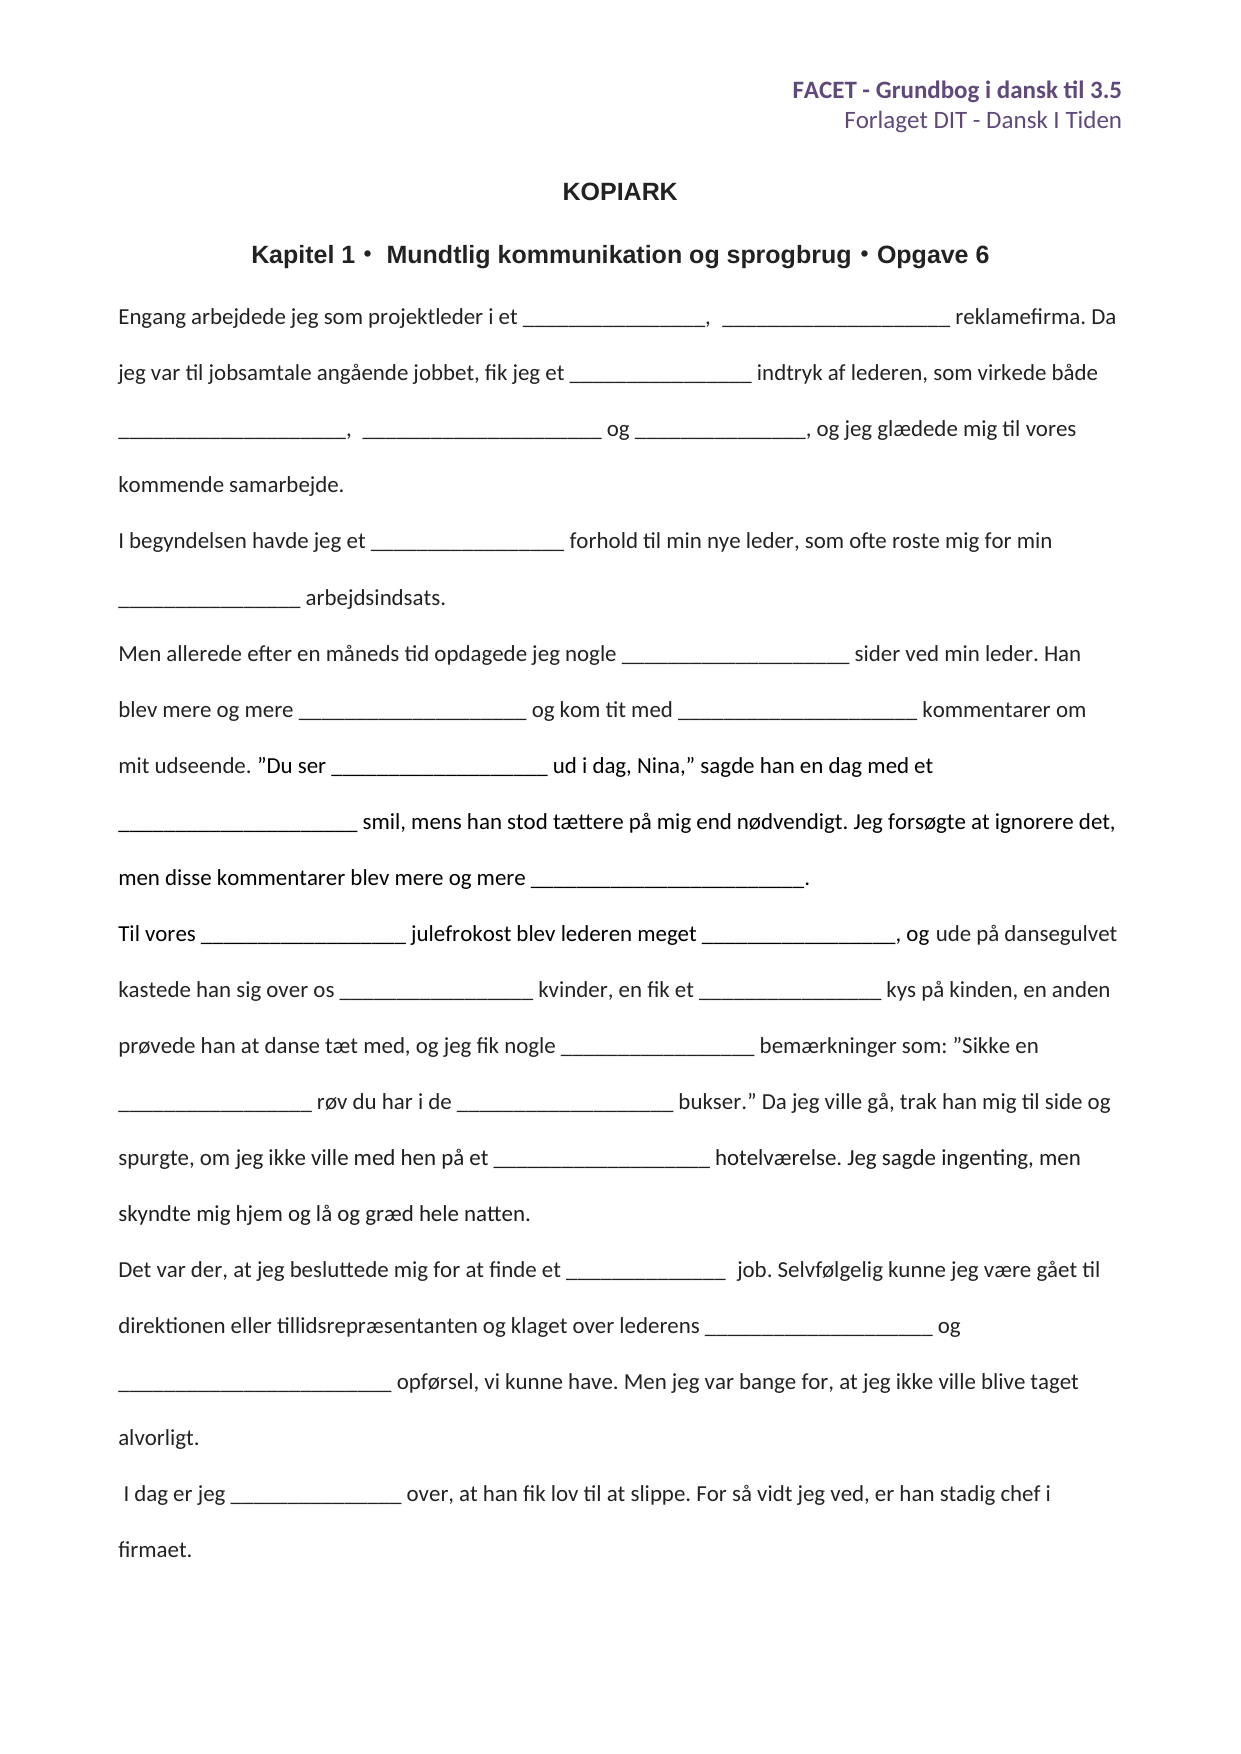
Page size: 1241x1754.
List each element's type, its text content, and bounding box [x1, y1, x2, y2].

text Det var der, at jeg besluttede mig for at finde et ______________ job. Selvfølgelig kunne jeg være gået til direktionen eller tillidsrepræsentanten og klaget over lederens ____________________ og ________________________ opførsel, vi kunne have. Men jeg var bange for, at jeg ikke ville blive taget alvorligt. [118, 1255, 1122, 1451]
text Engang arbejdede jeg som projektleder i et ________________, ____________________ reklamefirma. Da jeg var til jobsamtale angående jobbet, fik jeg et ________________ indtryk af lederen, som virkede både ____________________, _____________________ og _______________, og jeg glædede mig til vores kommende samarbejde. [118, 302, 1122, 499]
text Til vores __________________ julefrokost blev lederen meget _________________, og ude på dansegulvet kastede han sig over os _________________ kvinder, en fik et ________________ kys på kinden, en anden prøvede han at danse tæt med, og jeg fik nogle _________________ bemærkninger som: ”Sikke en _________________ røv du har i de ___________________ bukser.” Da jeg ville gå, trak han mig til side og spurgte, om jeg ikke ville med hen på et ___________________ hotelværelse. Jeg sagde ingenting, men skyndte mig hjem og lå og græd hele natten. [118, 919, 1122, 1227]
text Kapitel 1・ Mundtlig kommunikation og sprogbrug・Opgave 6 [118, 237, 1122, 271]
text I dag er jeg _______________ over, at han fik lov til at slippe. For så vidt jeg ved, er han stadig chef i firmaet. [118, 1479, 1122, 1563]
text I begyndelsen havde jeg et _________________ forhold til min nye leder, som ofte roste mig for min ________________ arbejdsindsats. [118, 527, 1122, 611]
text Men allerede efter en måneds tid opdagede jeg nogle ____________________ sider ved min leder. Han blev mere og mere ____________________ og kom tit med _____________________ kommentarer om mit udseende. ”Du ser ___________________ ud i dag, Nina,” sagde han en dag med et _____________________ smil, mens han stod tættere på mig end nødvendigt. Jeg forsøgte at ignorere det, men disse kommentarer blev mere og mere ________________________. [118, 639, 1122, 891]
text KOPIARK [118, 177, 1122, 206]
